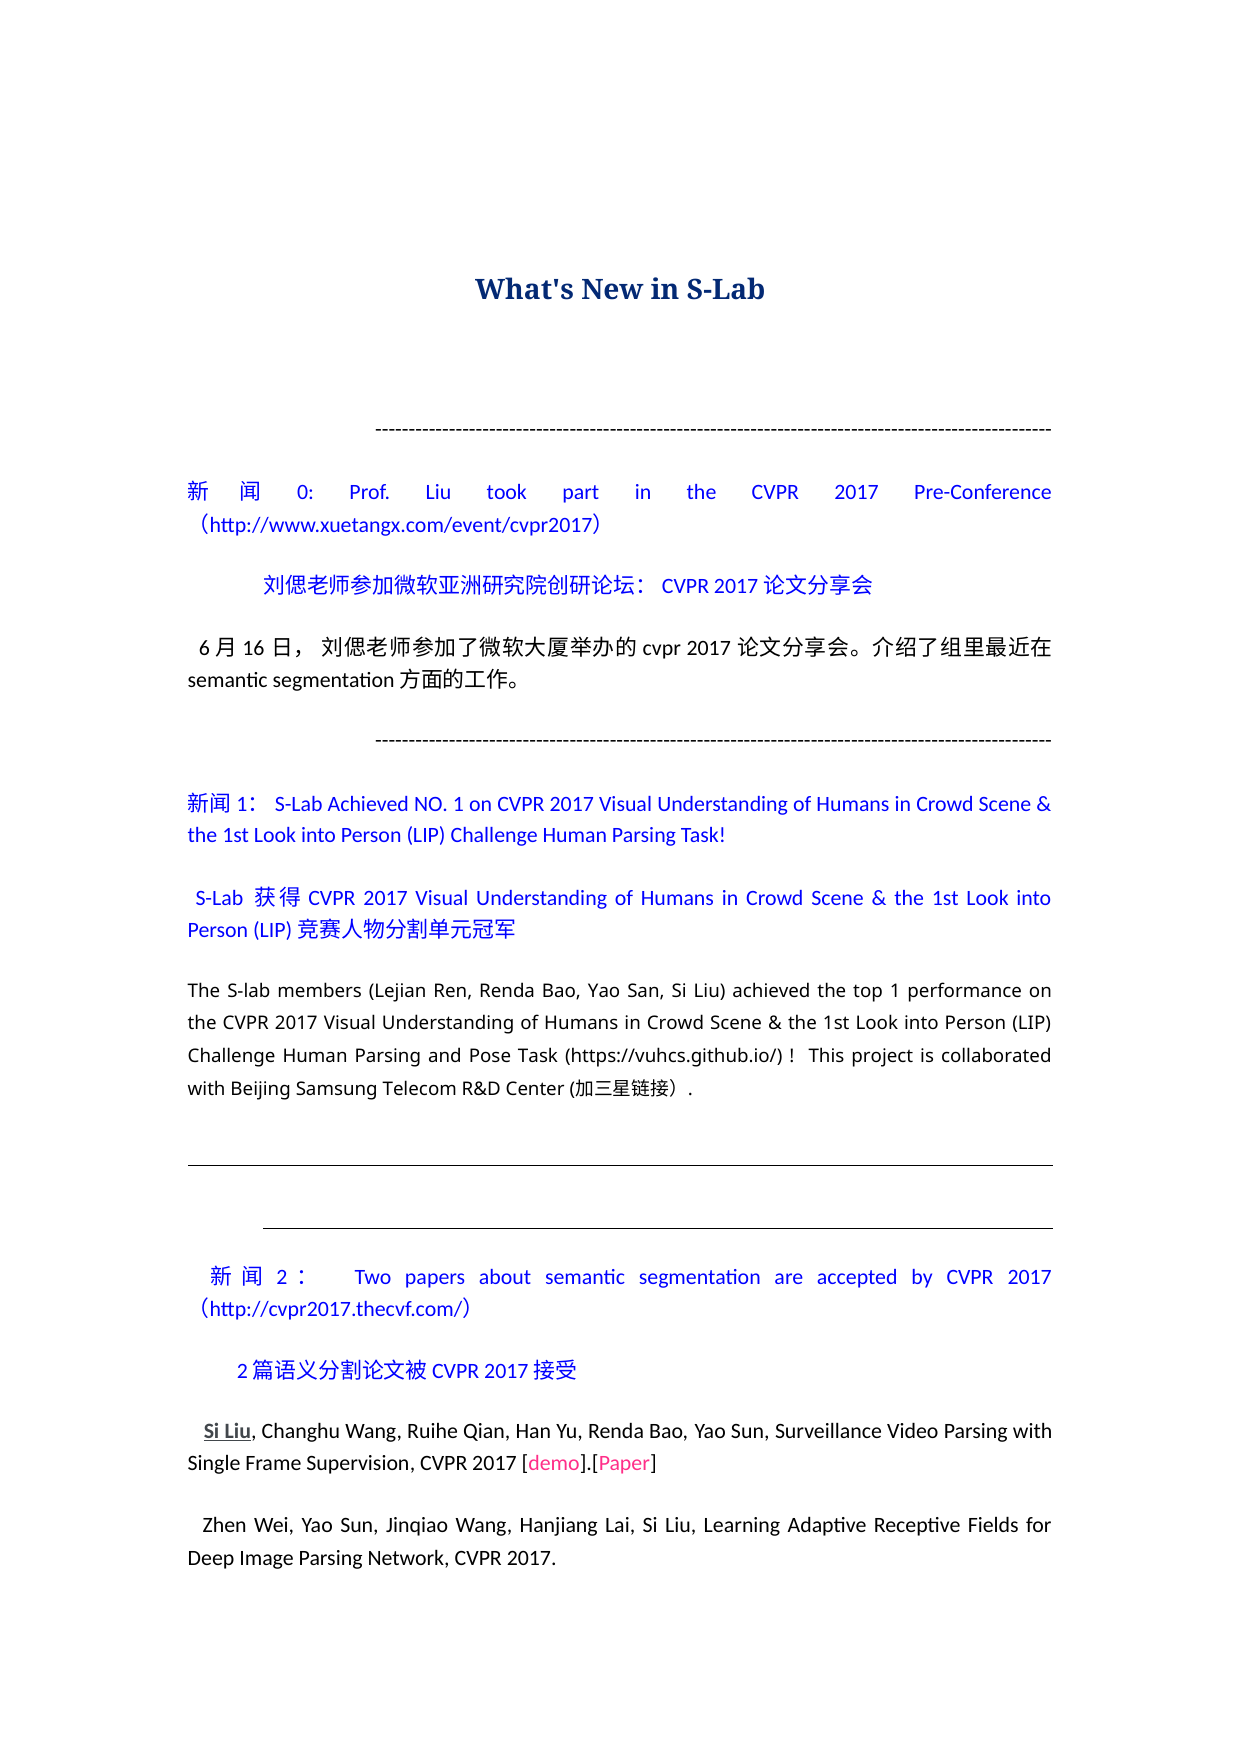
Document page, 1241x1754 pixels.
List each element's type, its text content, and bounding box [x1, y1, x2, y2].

list Si Liu, Changhu Wang, Ruihe Qian, Han Yu, Renda Bao, Yao Sun, Surveillance Video Parsing with Single Frame Supervision, CVPR 2017 [demo].[Paper] [187, 1414, 1053, 1479]
list ----------------------------------------------------------------------------------------------------- [375, 724, 1053, 756]
list 新闻2： Two papers about semantic segmentation are accepted by CVPR 2017 （http://cvpr2017.thecvf.com/） [187, 1258, 1053, 1323]
list ----------------------------------------------------------------------------------------------------- [375, 412, 1053, 444]
list 2篇语义分割论文被CVPR 2017 接受 [187, 1352, 1053, 1385]
list 6月16 日， 刘偲老师参加了微软大厦举办的cvpr 2017 论文分享会。介绍了组里最近在semantic segmentation方面的工作。 [187, 629, 1053, 694]
subtitle What's New in S-Lab [187, 256, 1053, 321]
list Zhen Wei, Yao Sun, Jinqiao Wang, Hanjiang Lai, Si Liu, Learning Adaptive Receptive Fields for Deep Image Parsing Network, CVPR 2017. [187, 1508, 1053, 1573]
list S-Lab 获得CVPR 2017 Visual Understanding of Humans in Crowd Scene & the 1st Look into Person (LIP) 竞赛人物分割单元冠军 [187, 879, 1053, 944]
text The S-lab members (Lejian Ren, Renda Bao, Yao San, Si Liu) achieved the top 1 performance on the CVPR 2017 Visual Understanding of Humans in Crowd Scene & the 1st Look into Person (LIP) Challenge Human Parsing and Pose Task (https://vuhcs.github.io/) ! This project is collaborated with Beijing Samsung Telecom R&D Center (加三星链接）. [187, 1020, 1053, 1104]
list 新闻0: Prof. Liu took part in the CVPR 2017 Pre-Conference （http://www.xuetangx.com/event/cvpr2017） [187, 474, 1053, 539]
text The S-lab members (Lejian Ren, Renda Bao, Yao San, Si Liu) achieved the top 1 performance on the CVPR 2017 Visual Understanding of Humans in Crowd Scene & the 1st Look into Person (LIP) Challenge Human Parsing and Pose Task (https://vuhcs.github.io/) ! This project is collaborated with Beijing Samsung Telecom R&D Center (加三星链接）. [187, 985, 1053, 1019]
list 新闻1： S-Lab Achieved NO. 1 on CVPR 2017 Visual Understanding of Humans in Crowd Scene & the 1st Look into Person (LIP) Challenge Human Parsing Task! [187, 785, 1053, 850]
list 刘偲老师参加微软亚洲研究院创研论坛： CVPR 2017 论文分享会 [187, 568, 1053, 600]
